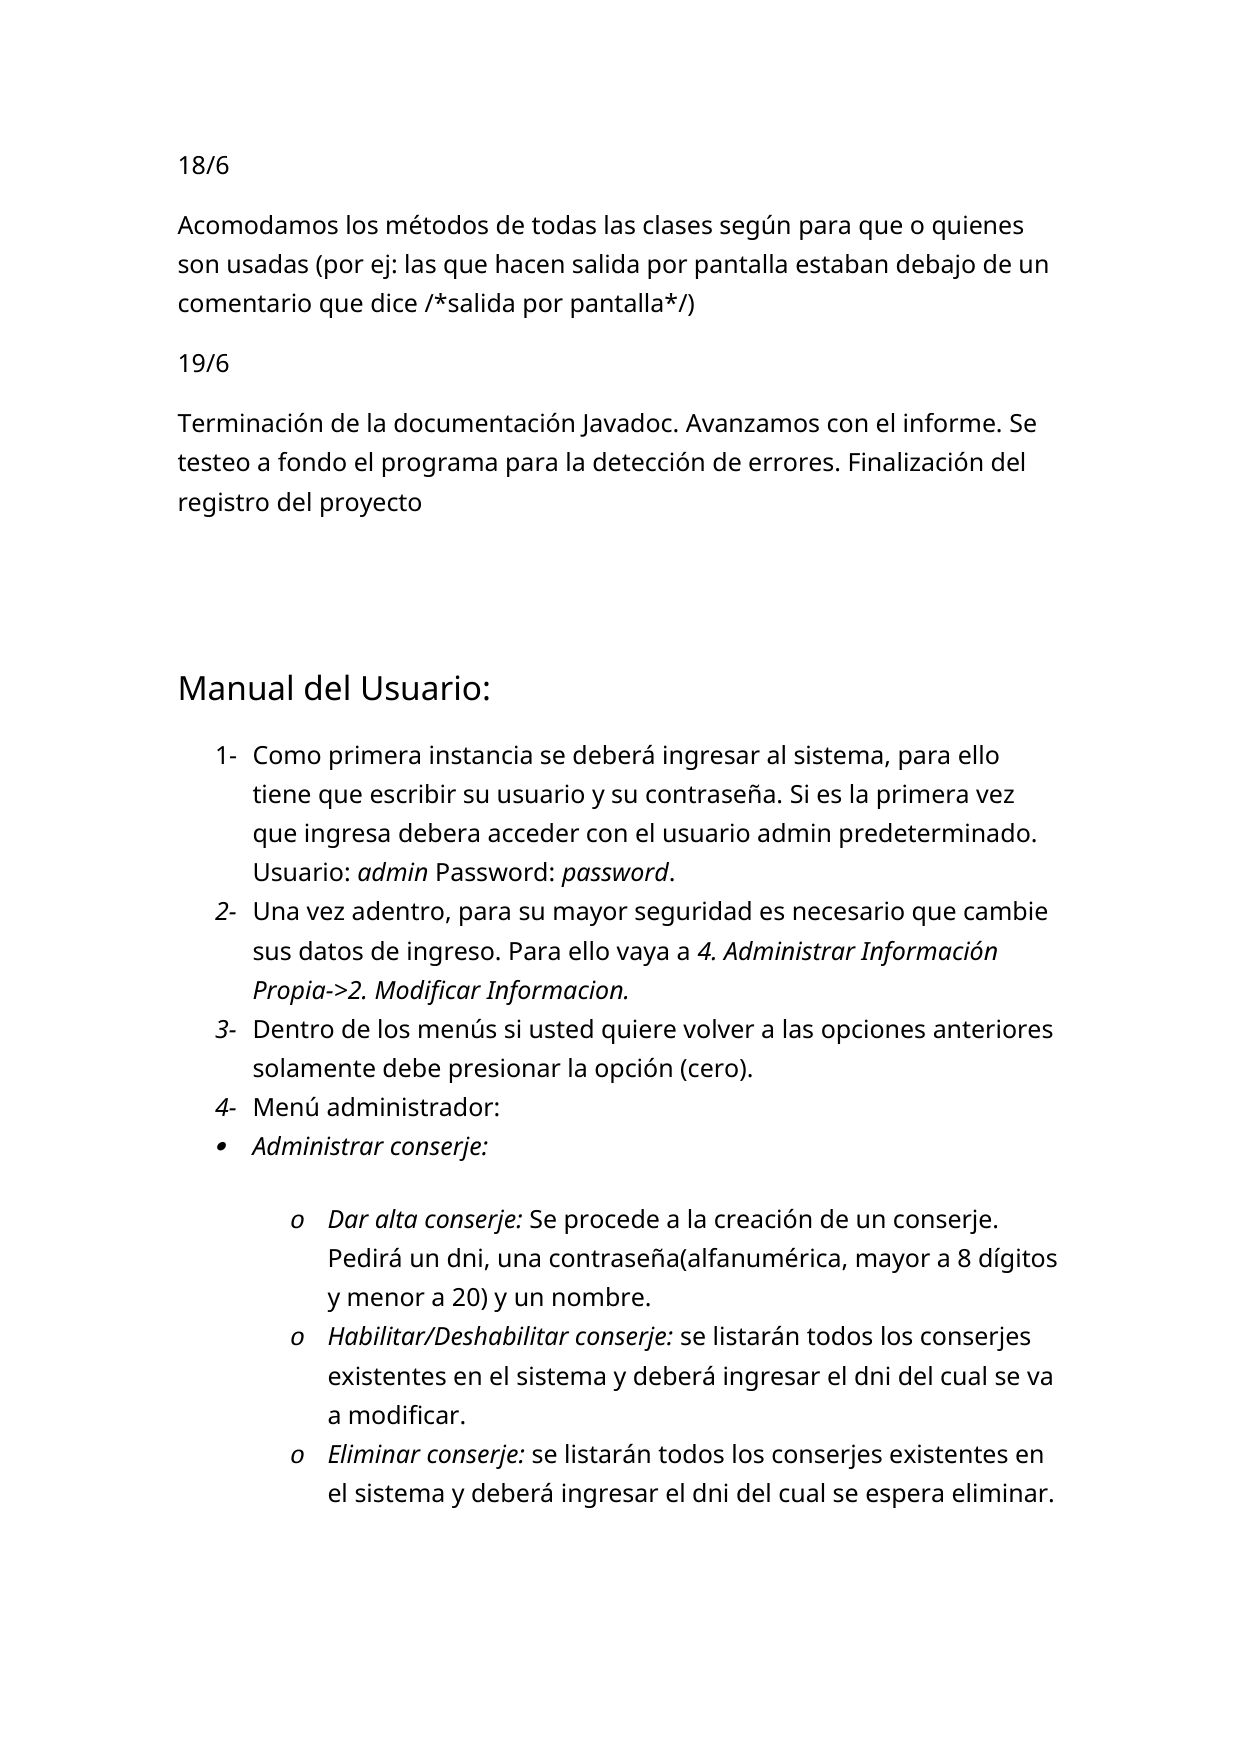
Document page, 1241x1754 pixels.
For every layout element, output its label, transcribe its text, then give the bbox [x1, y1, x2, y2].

text Acomodamos los métodos de todas las clases según para que o quienes son usadas (por ej: las que hacen salida por pantalla estaban debajo de un comentario que dice /*salida por pantalla*/) [177, 208, 1063, 320]
text 18/6 [177, 148, 1063, 182]
list Dar alta conserje: Se procede a la creación de un conserje. Pedirá un dni, una contraseña(alfanumérica, mayor a 8 dígitos y menor a 20) y un nombre. [290, 1201, 1063, 1314]
text 19/6 [177, 346, 1063, 380]
list Menú administrador: [215, 1090, 1063, 1124]
text Manual del Usuario: [177, 664, 1063, 710]
text Terminación de la documentación Javadoc. Avanzamos con el informe. Se testeo a fondo el programa para la detección de errores. Finalización del registro del proyecto [177, 406, 1063, 518]
list Eliminar conserje: se listarán todos los conserjes existentes en el sistema y deberá ingresar el dni del cual se espera eliminar. [290, 1437, 1063, 1510]
list Como primera instancia se deberá ingresar al sistema, para ello tiene que escribir su usuario y su contraseña. Si es la primera vez que ingresa debera acceder con el usuario admin predeterminado. Usuario: admin Password: password. [215, 737, 1063, 889]
list Habilitar/Deshabilitar conserje: se listarán todos los conserjes existentes en el sistema y deberá ingresar el dni del cual se va a modificar. [290, 1319, 1063, 1432]
list Dentro de los menús si usted quiere volver a las opciones anteriores solamente debe presionar la opción (cero). [215, 1011, 1063, 1085]
list Administrar conserje: [215, 1129, 1063, 1163]
list Una vez adentro, para su mayor seguridad es necesario que cambie sus datos de ingreso. Para ello vaya a 4. Administrar Información Propia->2. Modificar Informacion. [215, 894, 1063, 1006]
